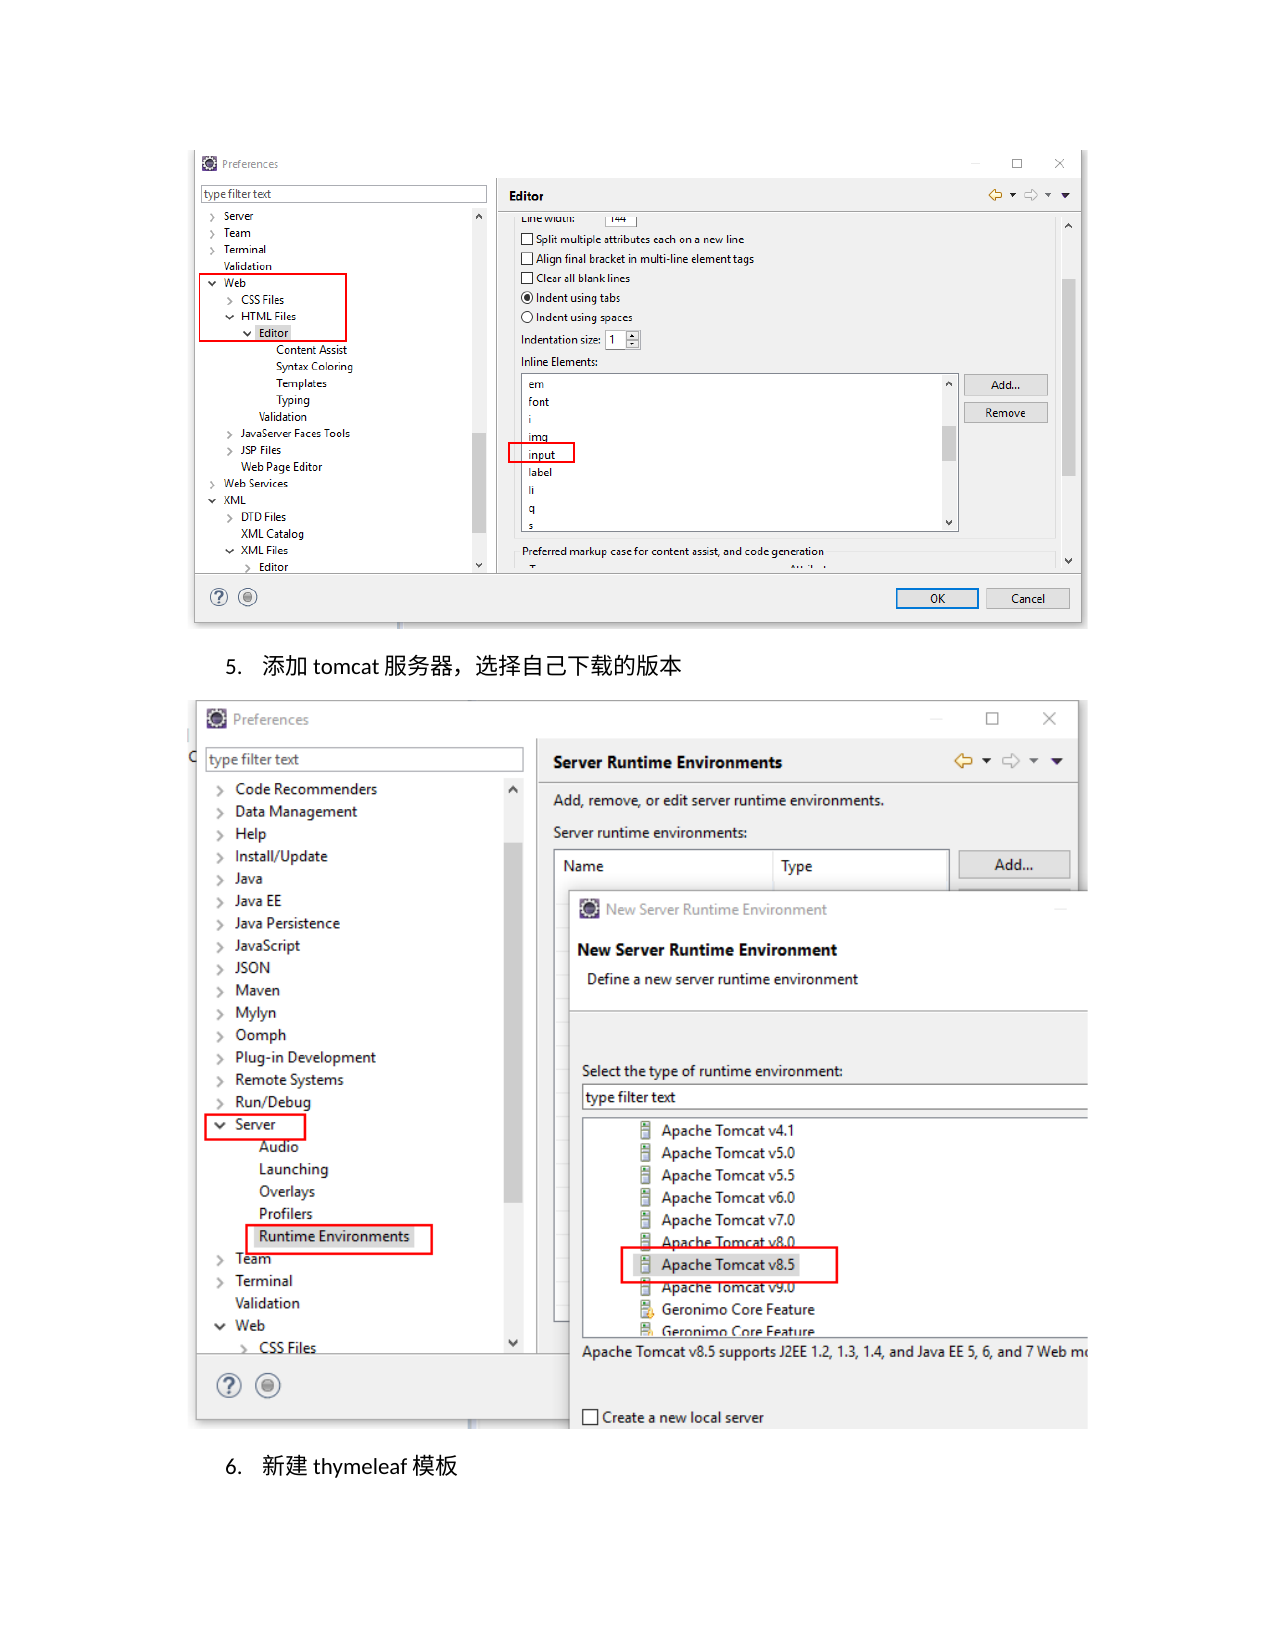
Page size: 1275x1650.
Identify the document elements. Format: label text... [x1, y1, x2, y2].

picture [187, 150, 1088, 629]
list 添加tomcat服务器，选择自己下载的版本 [225, 648, 1087, 681]
picture [187, 700, 1088, 1429]
list 新建thymeleaf模板 [225, 1448, 1087, 1481]
